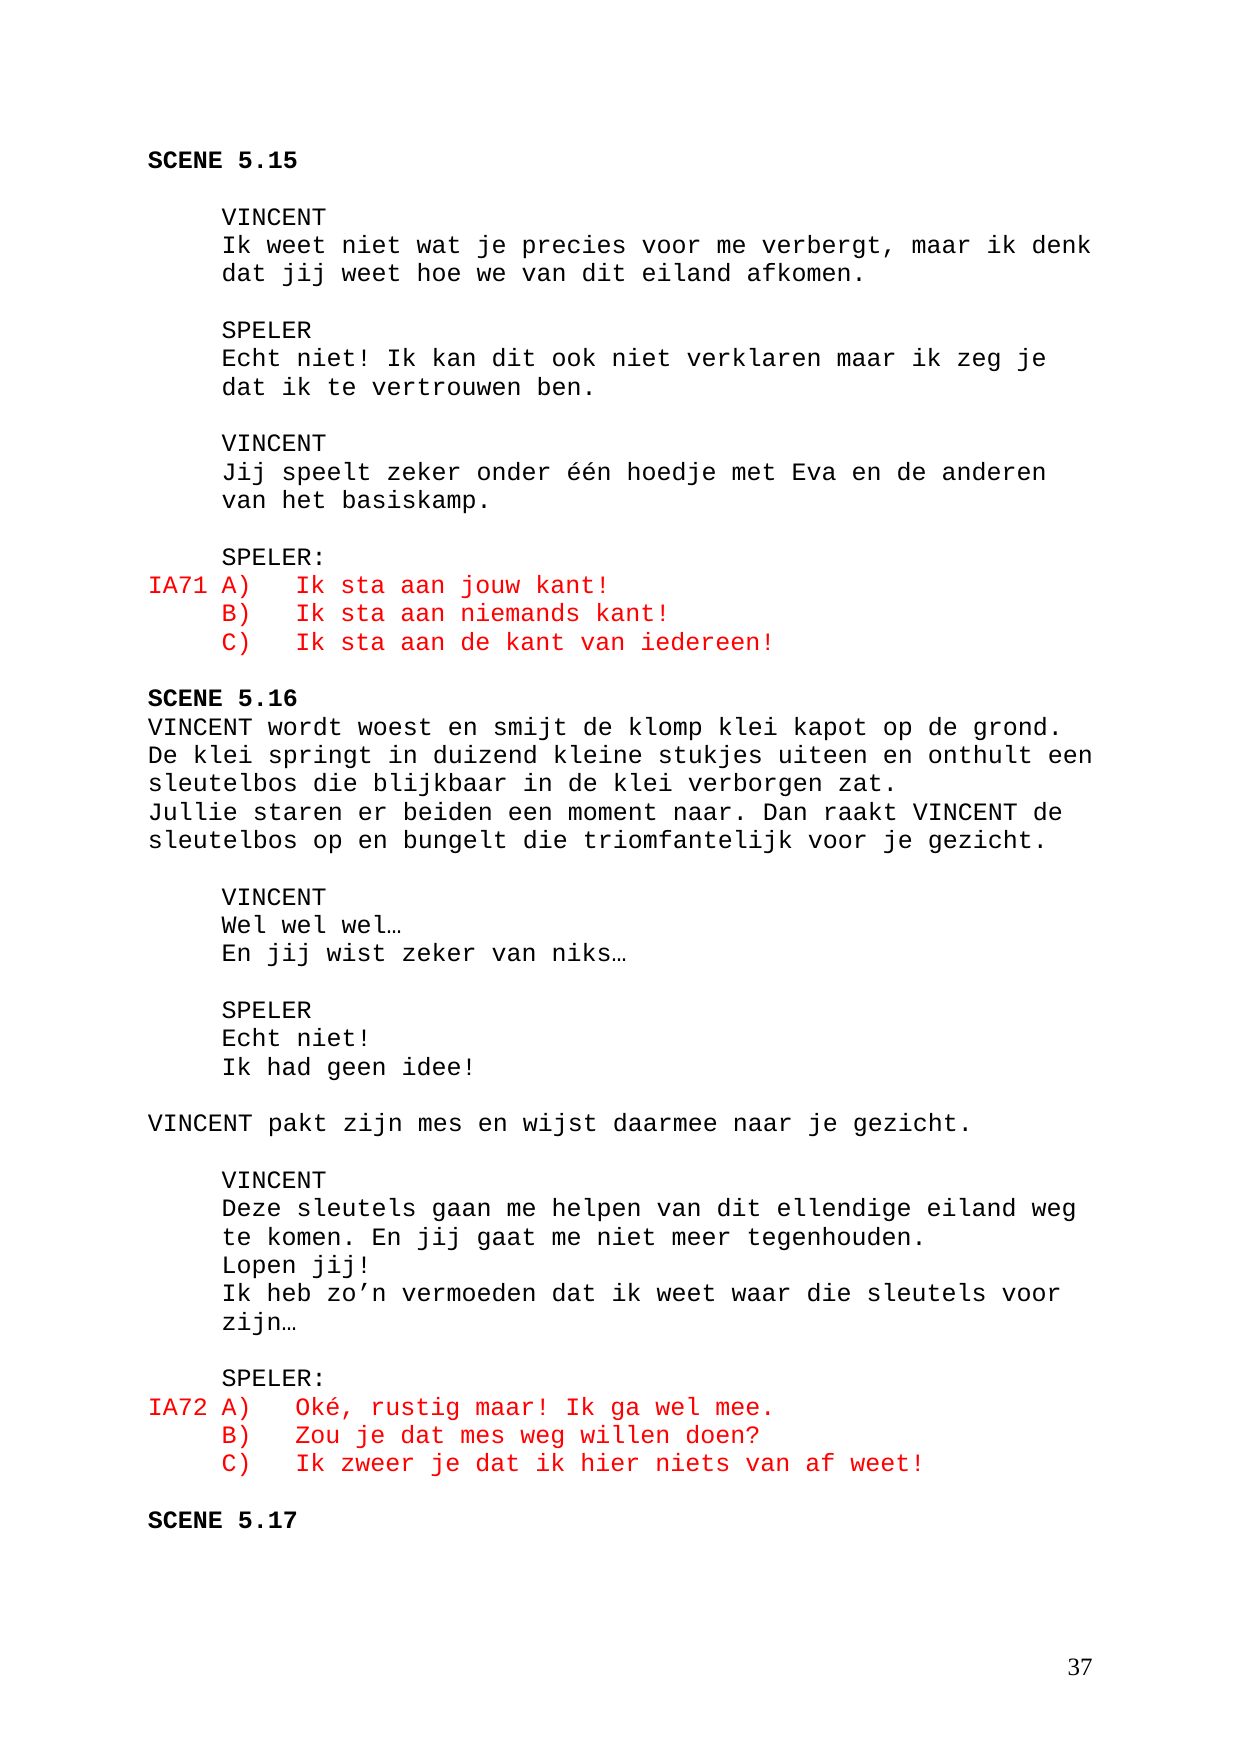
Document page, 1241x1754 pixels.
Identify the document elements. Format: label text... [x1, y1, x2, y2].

text Deze sleutels gaan me helpen van dit ellendige eiland weg te komen. En jij gaat me niet meer tegenhouden. [221, 1196, 1093, 1253]
text SPELER [221, 318, 1093, 346]
text VINCENT [221, 431, 1093, 459]
text VINCENT pakt zijn mes en wijst daarmee naar je gezicht. [148, 1111, 1093, 1139]
text SCENE 5.17 [148, 1508, 1093, 1536]
text B) Zou je dat mes weg willen doen? [148, 1423, 1093, 1451]
text Jullie staren er beiden een moment naar. Dan raakt VINCENT de sleutelbos op en bungelt die triomfantelijk voor je gezicht. [148, 799, 1093, 856]
text Wel wel wel… [148, 913, 1093, 941]
text C) Ik sta aan de kant van iedereen! [221, 629, 1093, 658]
text En jij wist zeker van niks… [148, 941, 1093, 969]
text IA72 A) Oké, rustig maar! Ik ga wel mee. [148, 1394, 1093, 1423]
text SPELER [148, 998, 1093, 1026]
text Lopen jij! [221, 1253, 1093, 1281]
text VINCENT [148, 204, 1093, 233]
text SCENE 5.16 [148, 686, 1093, 714]
text SPELER: [148, 1366, 1093, 1394]
text Ik heb zo’n vermoeden dat ik weet waar die sleutels voor zijn… [221, 1281, 1093, 1338]
text Ik weet niet wat je precies voor me verbergt, maar ik denk dat jij weet hoe we van dit eiland afkomen. [221, 233, 1093, 289]
text Echt niet! Ik kan dit ook niet verklaren maar ik zeg je dat ik te vertrouwen ben. [221, 346, 1093, 403]
text SCENE 5.15 [148, 148, 1093, 176]
text VINCENT [148, 884, 1093, 913]
text VINCENT wordt woest en smijt de klomp klei kapot op de grond. De klei springt in duizend kleine stukjes uiteen en onthult een sleutelbos die blijkbaar in de klei verborgen zat. [148, 714, 1093, 799]
text B) Ik sta aan niemands kant! [148, 601, 1093, 629]
text IA71 A) Ik sta aan jouw kant! [148, 573, 1093, 601]
text Ik had geen idee! [148, 1054, 1093, 1083]
text SPELER: [148, 544, 1093, 573]
text Jij speelt zeker onder één hoedje met Eva en de anderen van het basiskamp. [221, 459, 1093, 516]
text VINCENT [148, 1168, 1093, 1196]
text C) Ik zweer je dat ik hier niets van af weet! [221, 1451, 1093, 1479]
text Echt niet! [148, 1026, 1093, 1054]
